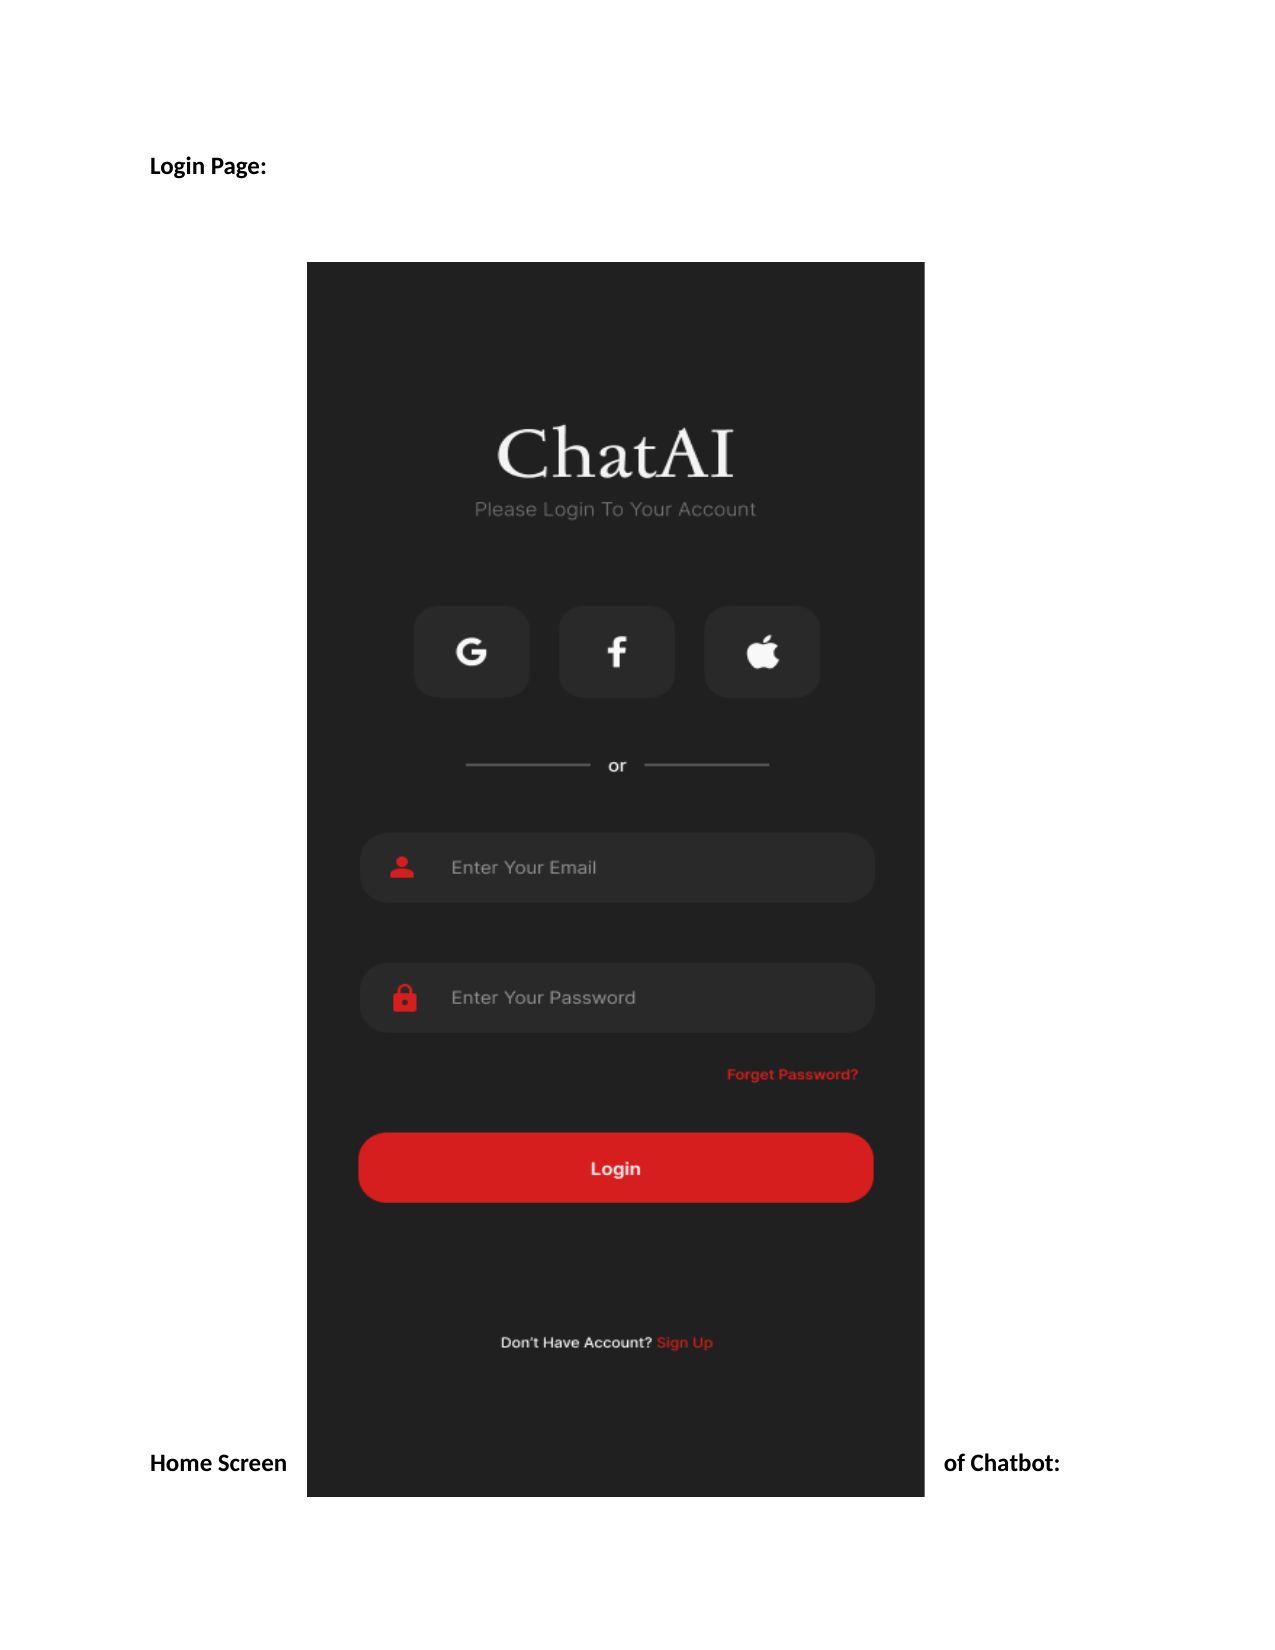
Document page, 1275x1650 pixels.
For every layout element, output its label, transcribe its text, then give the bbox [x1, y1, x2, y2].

picture [306, 262, 925, 1494]
text Login Page: [150, 150, 1125, 181]
